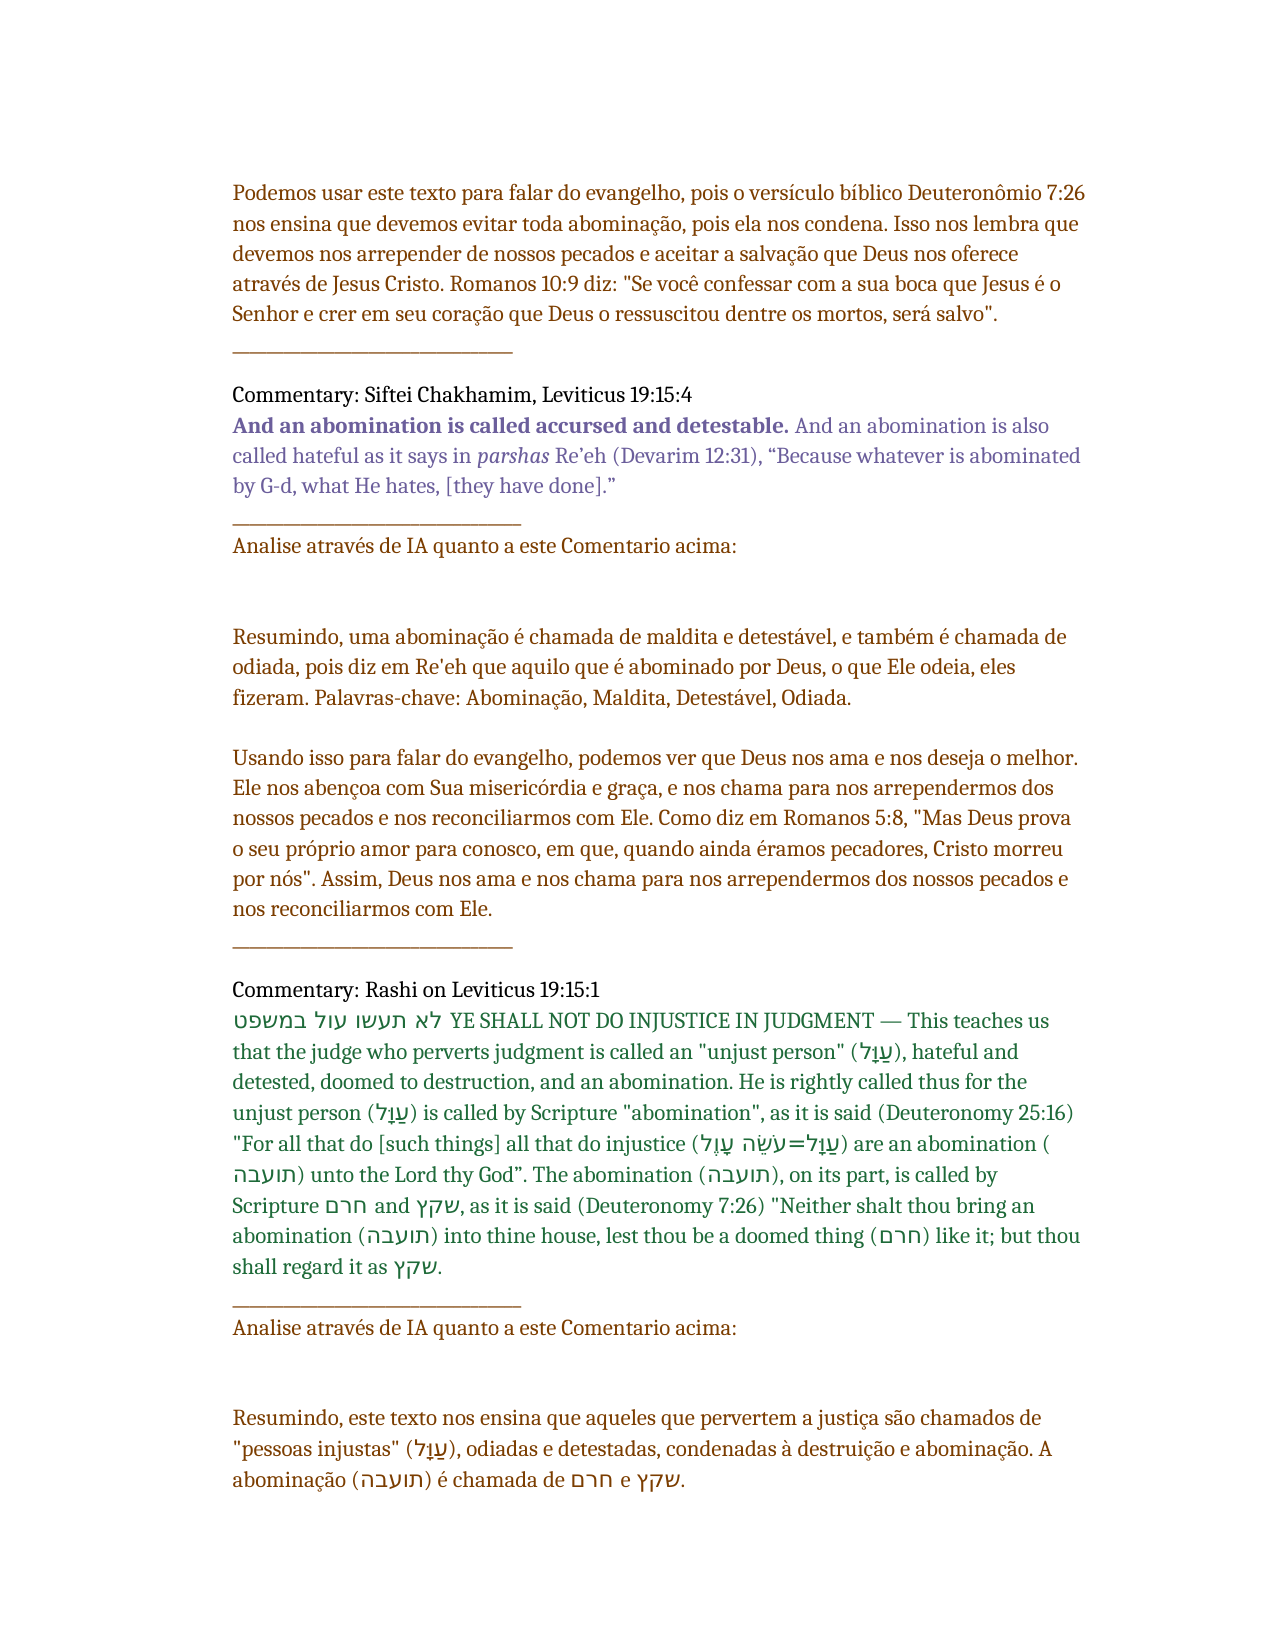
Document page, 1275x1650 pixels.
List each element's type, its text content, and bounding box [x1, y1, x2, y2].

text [232, 977, 1087, 1493]
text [232, 150, 1087, 358]
text Commentary: Siftei Chakhamim, Leviticus 19:15:4 And an abomination is called accursed and detestable. And an abomination is also called hateful as it says in parshas Re’eh (Devarim 12:31), “Because whatever is abominated by G-d, what He hates, [they have done].” __________________________________ Analise através de IA quanto a este Comentario acima: Resumindo, uma abominação é chamada de maldita e detestável, e também é chamada de odiada, pois diz em Re'eh que aquilo que é abominado por Deus, o que Ele odeia, eles fizeram. Palavras-chave: Abominação, Maldita, Detestável, Odiada. Usando isso para falar do evangelho, podemos ver que Deus nos ama e nos deseja o melhor. Ele nos abençoa com Sua misericórdia e graça, e nos chama para nos arrependermos dos nossos pecados e nos reconciliarmos com Ele. Como diz em Romanos 5:8, "Mas Deus prova o seu próprio amor para conosco, em que, quando ainda éramos pecadores, Cristo morreu por nós". Assim, Deus nos ama e nos chama para nos arrependermos dos nossos pecados e nos reconciliarmos com Ele. _________________________________ [232, 382, 1087, 952]
